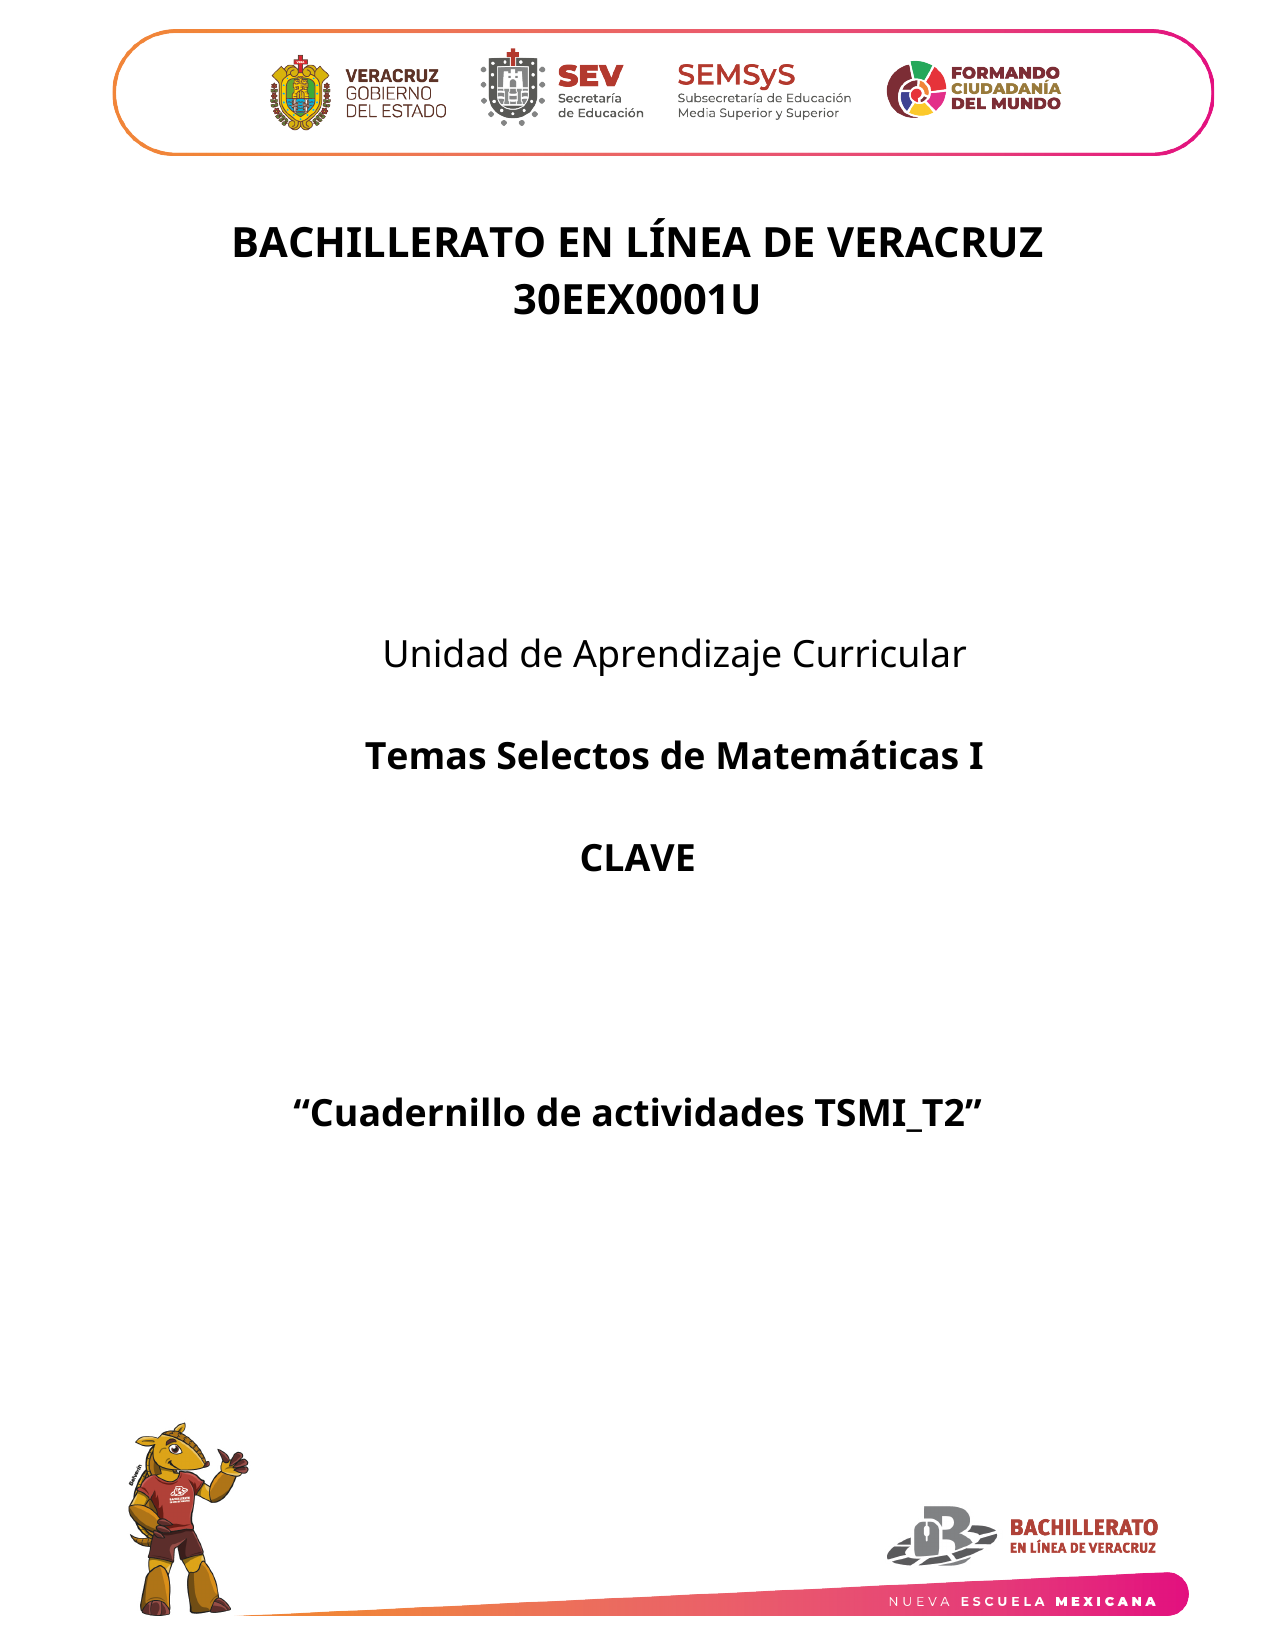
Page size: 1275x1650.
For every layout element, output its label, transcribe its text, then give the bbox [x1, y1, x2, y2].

text Temas Selectos de Matemáticas I [112, 729, 1162, 780]
text CLAVE [112, 831, 1162, 882]
text BACHILLERATO EN LÍNEA DE VERACRUZ [112, 213, 1162, 269]
picture [112, 29, 1215, 156]
text Unidad de Aprendizaje Curricular [112, 627, 1162, 678]
text 30EEX0001U [112, 269, 1162, 326]
picture [126, 1419, 1192, 1619]
text “Cuadernillo de actividades TSMI_T2” [112, 1086, 1162, 1137]
